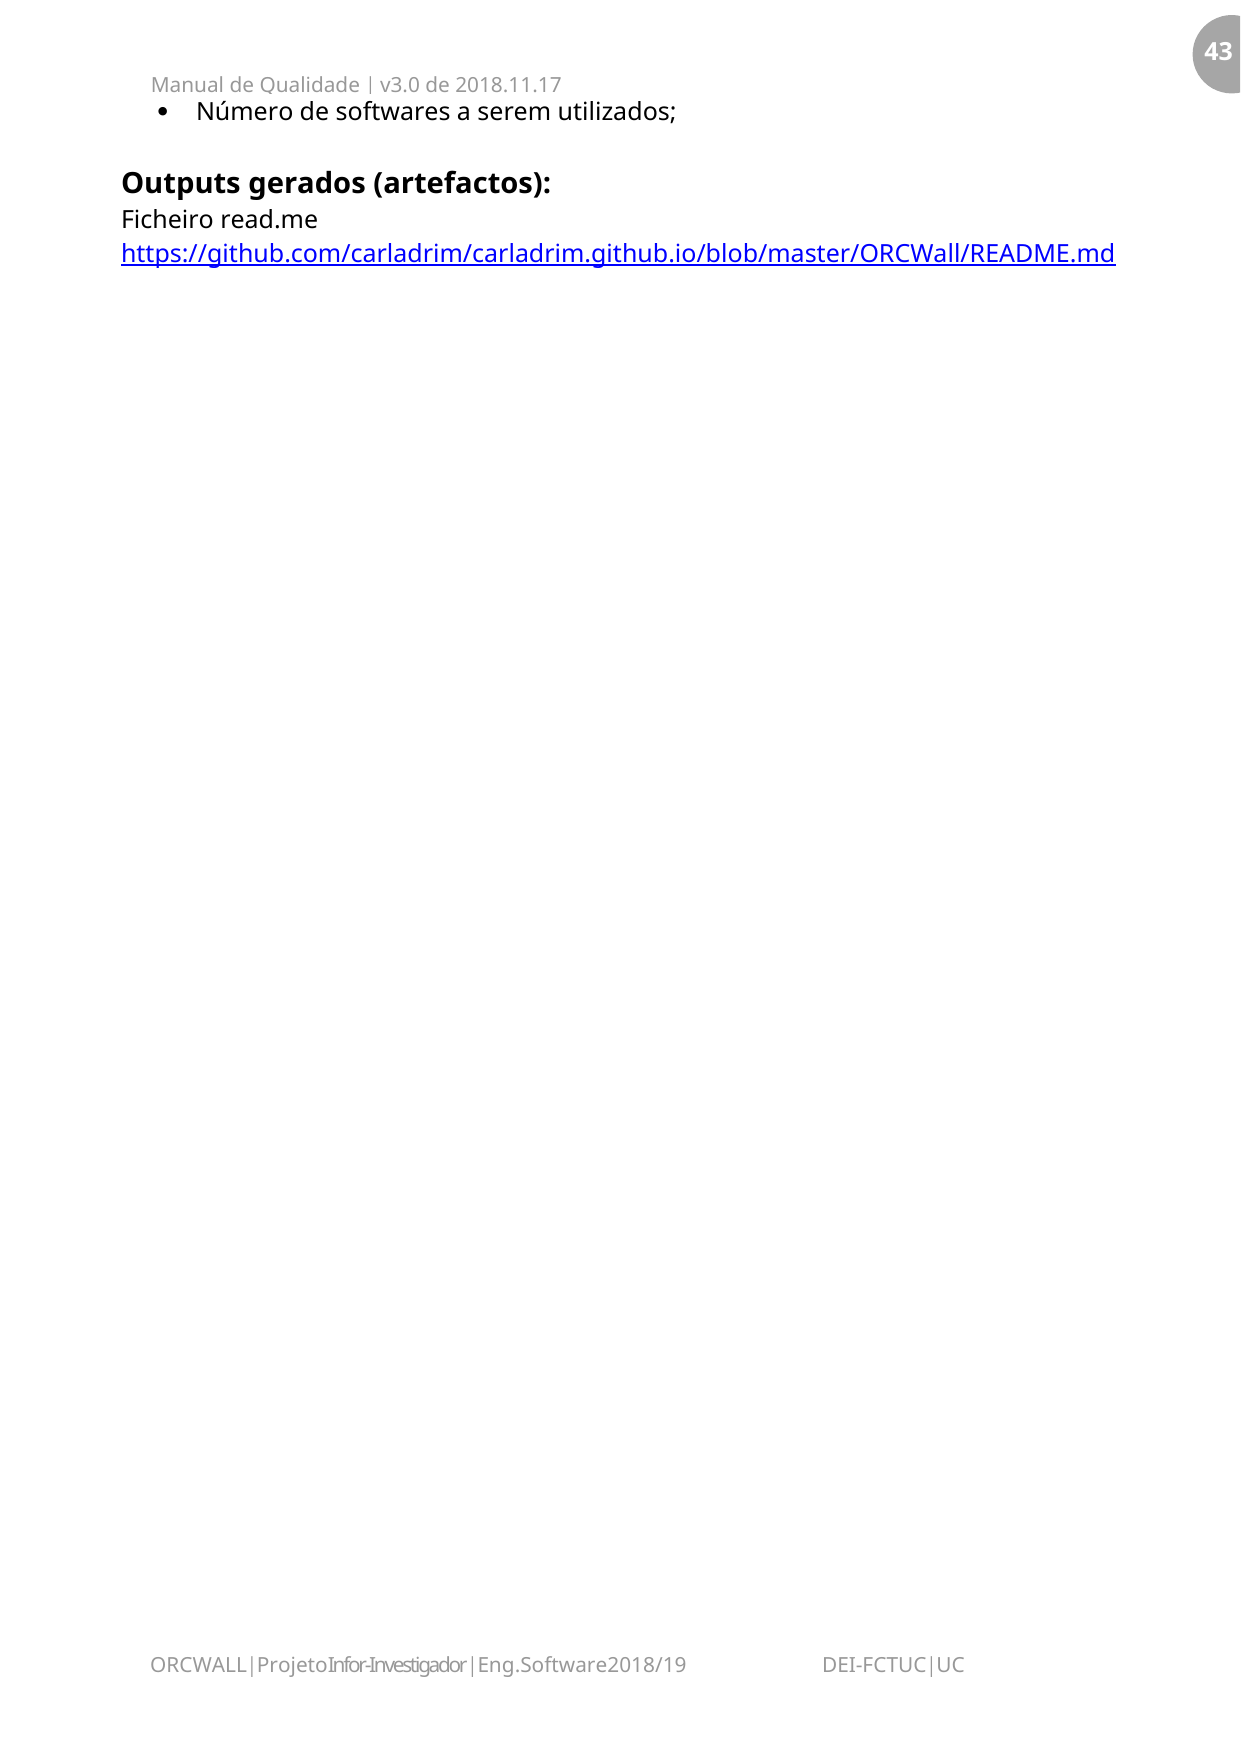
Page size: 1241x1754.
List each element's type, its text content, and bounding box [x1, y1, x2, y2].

list Número de softwares a serem utilizados; [158, 94, 1146, 128]
text https://github.com/carladrim/carladrim.github.io/blob/master/ORCWall/README.md [121, 236, 1146, 270]
text Outputs gerados (artefactos): [121, 162, 1146, 202]
text Ficheiro read.me [121, 202, 1146, 236]
